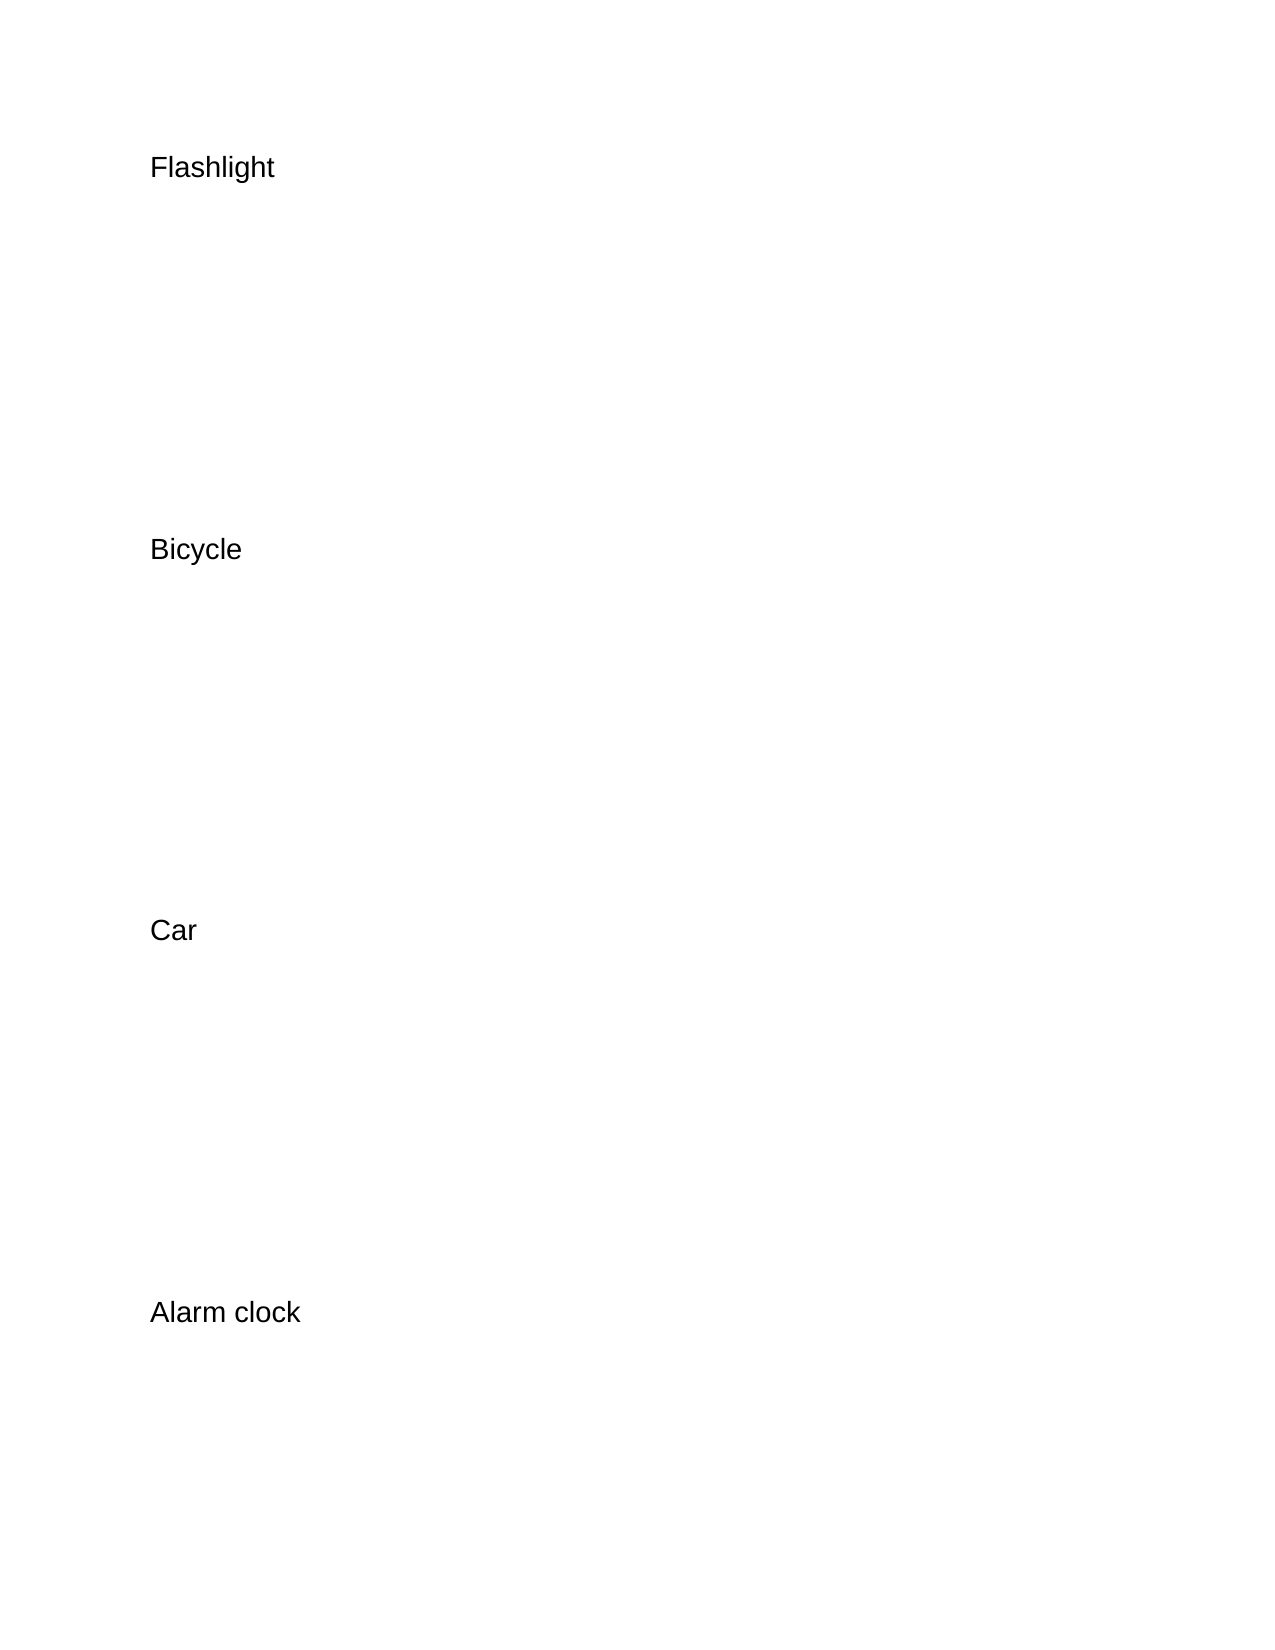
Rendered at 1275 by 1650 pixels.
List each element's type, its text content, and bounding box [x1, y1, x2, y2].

text Bicycle [150, 532, 1125, 565]
text Flashlight [150, 150, 1125, 183]
text Alarm clock [150, 1295, 1125, 1328]
text Car [150, 913, 1125, 947]
